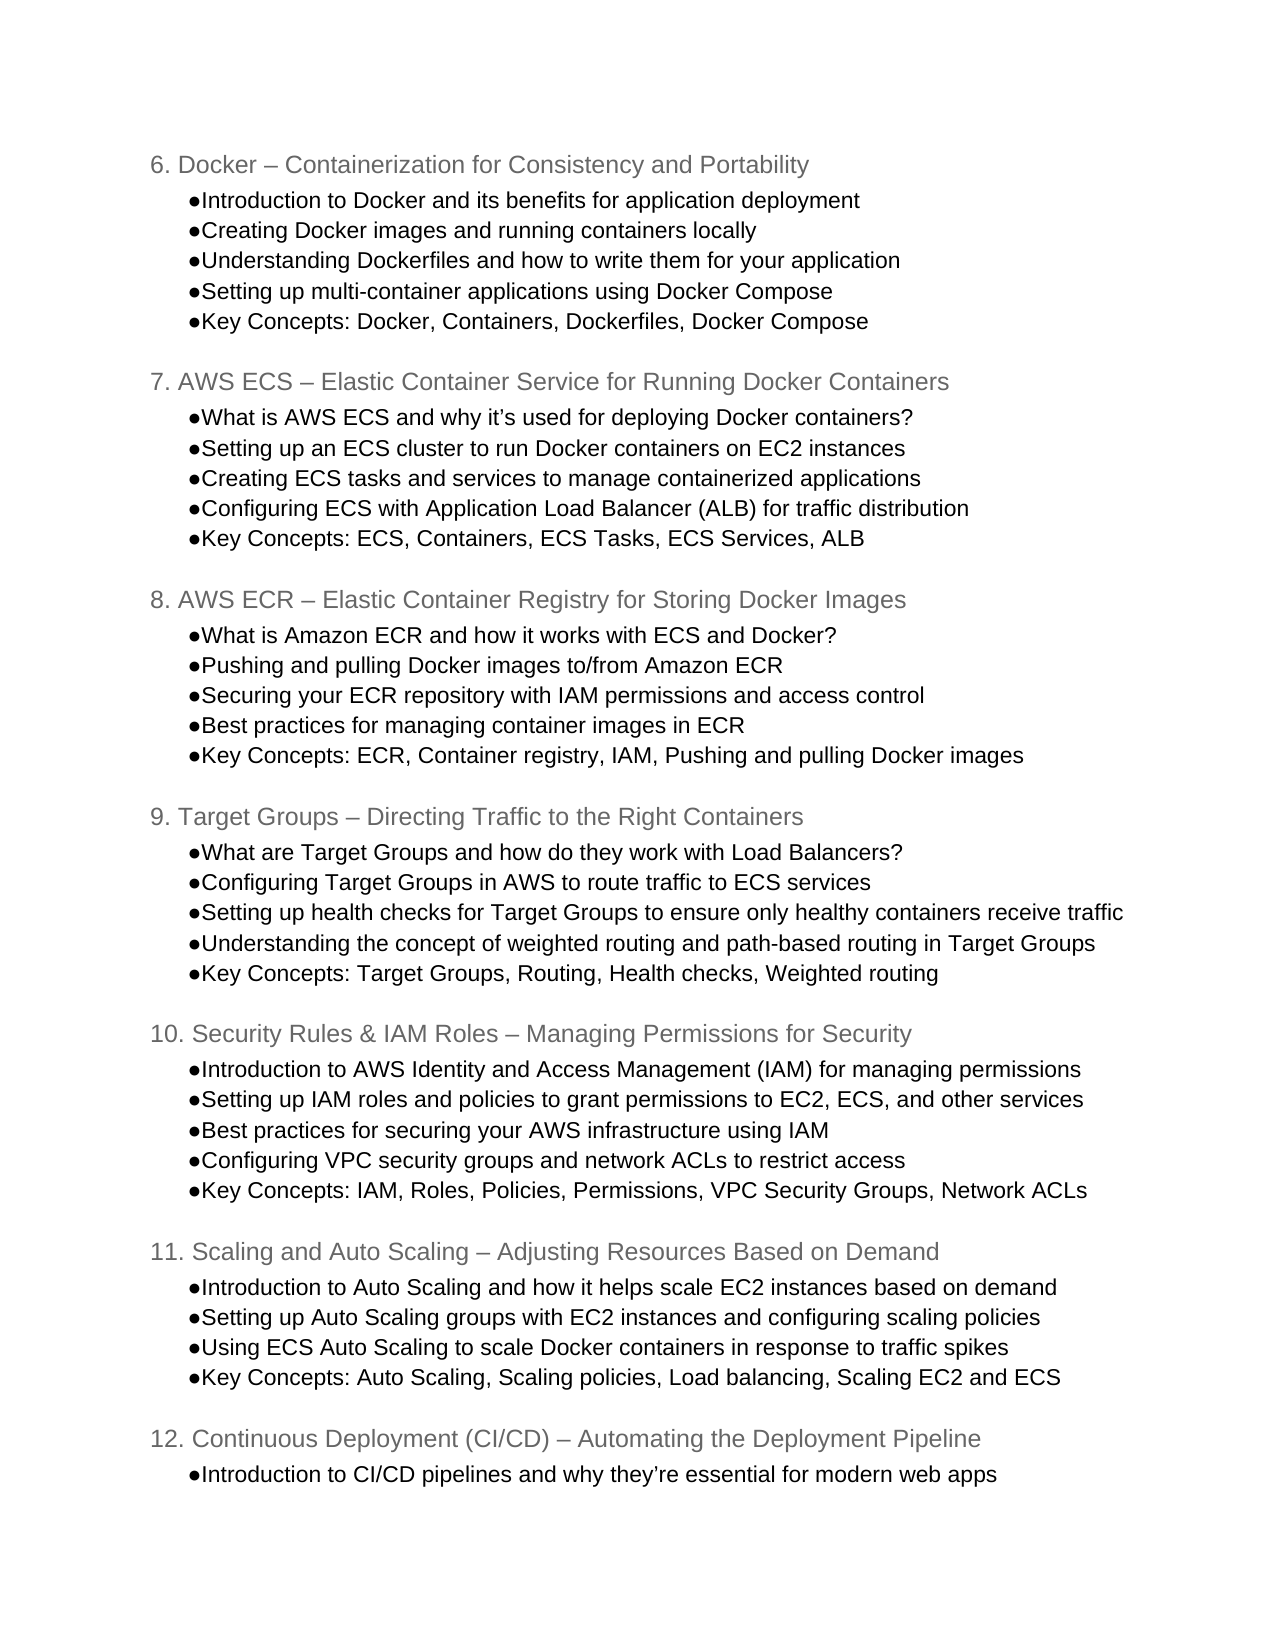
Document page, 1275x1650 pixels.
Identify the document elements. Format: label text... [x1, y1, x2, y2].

list ●Setting up an ECS cluster to run Docker containers on EC2 instances [187, 434, 1125, 461]
list ●Understanding the concept of weighted routing and path-based routing in Target Groups [187, 929, 1125, 956]
list ●Best practices for securing your AWS infrastructure using IAM [187, 1117, 1125, 1143]
subtitle 6. Docker – Containerization for Consistency and Portability [150, 150, 1125, 179]
subtitle 12. Continuous Deployment (CI/CD) – Automating the Deployment Pipeline [150, 1423, 1125, 1452]
list ●Configuring Target Groups in AWS to route traffic to ECS services [187, 869, 1125, 896]
list ●Setting up health checks for Target Groups to ensure only healthy containers receive traffic [187, 899, 1125, 926]
list ●Setting up multi-container applications using Docker Compose [187, 278, 1125, 304]
subtitle 9. Target Groups – Directing Traffic to the Right Containers [150, 802, 1125, 831]
list ●Using ECS Auto Scaling to scale Docker containers in response to traffic spikes [187, 1334, 1125, 1360]
list ●Key Concepts: IAM, Roles, Policies, Permissions, VPC Security Groups, Network ACLs [187, 1177, 1125, 1203]
list ●Securing your ECR repository with IAM permissions and access control [187, 682, 1125, 708]
list ●Configuring VPC security groups and network ACLs to restrict access [187, 1147, 1125, 1173]
list ●Key Concepts: ECR, Container registry, IAM, Pushing and pulling Docker images [187, 742, 1125, 769]
list ●What is AWS ECS and why it’s used for deploying Docker containers? [187, 404, 1125, 431]
list ●Configuring ECS with Application Load Balancer (ALB) for traffic distribution [187, 495, 1125, 521]
list ●Setting up IAM roles and policies to grant permissions to EC2, ECS, and other services [187, 1086, 1125, 1113]
list ●Setting up Auto Scaling groups with EC2 instances and configuring scaling policies [187, 1304, 1125, 1330]
subtitle 7. AWS ECS – Elastic Container Service for Running Docker Containers [150, 367, 1125, 396]
list ●Introduction to Auto Scaling and how it helps scale EC2 instances based on demand [187, 1273, 1125, 1300]
list ●Key Concepts: ECS, Containers, ECS Tasks, ECS Services, ALB [187, 525, 1125, 552]
subtitle 11. Scaling and Auto Scaling – Adjusting Resources Based on Demand [150, 1236, 1125, 1265]
list ●Understanding Dockerfiles and how to write them for your application [187, 247, 1125, 274]
list ●Introduction to AWS Identity and Access Management (IAM) for managing permissions [187, 1056, 1125, 1083]
list ●Key Concepts: Docker, Containers, Dockerfiles, Docker Compose [187, 308, 1125, 334]
subtitle 8. AWS ECR – Elastic Container Registry for Storing Docker Images [150, 584, 1125, 613]
list ●Creating Docker images and running containers locally [187, 217, 1125, 244]
list ●Key Concepts: Auto Scaling, Scaling policies, Load balancing, Scaling EC2 and ECS [187, 1364, 1125, 1391]
list ●What are Target Groups and how do they work with Load Balancers? [187, 839, 1125, 865]
list ●Creating ECS tasks and services to manage containerized applications [187, 465, 1125, 491]
list ●Introduction to Docker and its benefits for application deployment [187, 187, 1125, 213]
list ●Introduction to CI/CD pipelines and why they’re essential for modern web apps [187, 1461, 1125, 1487]
list ●Best practices for managing container images in ECR [187, 712, 1125, 739]
subtitle 10. Security Rules & IAM Roles – Managing Permissions for Security [150, 1019, 1125, 1048]
list ●Pushing and pulling Docker images to/from Amazon ECR [187, 652, 1125, 678]
list ●What is Amazon ECR and how it works with ECS and Docker? [187, 622, 1125, 648]
list ●Key Concepts: Target Groups, Routing, Health checks, Weighted routing [187, 960, 1125, 986]
